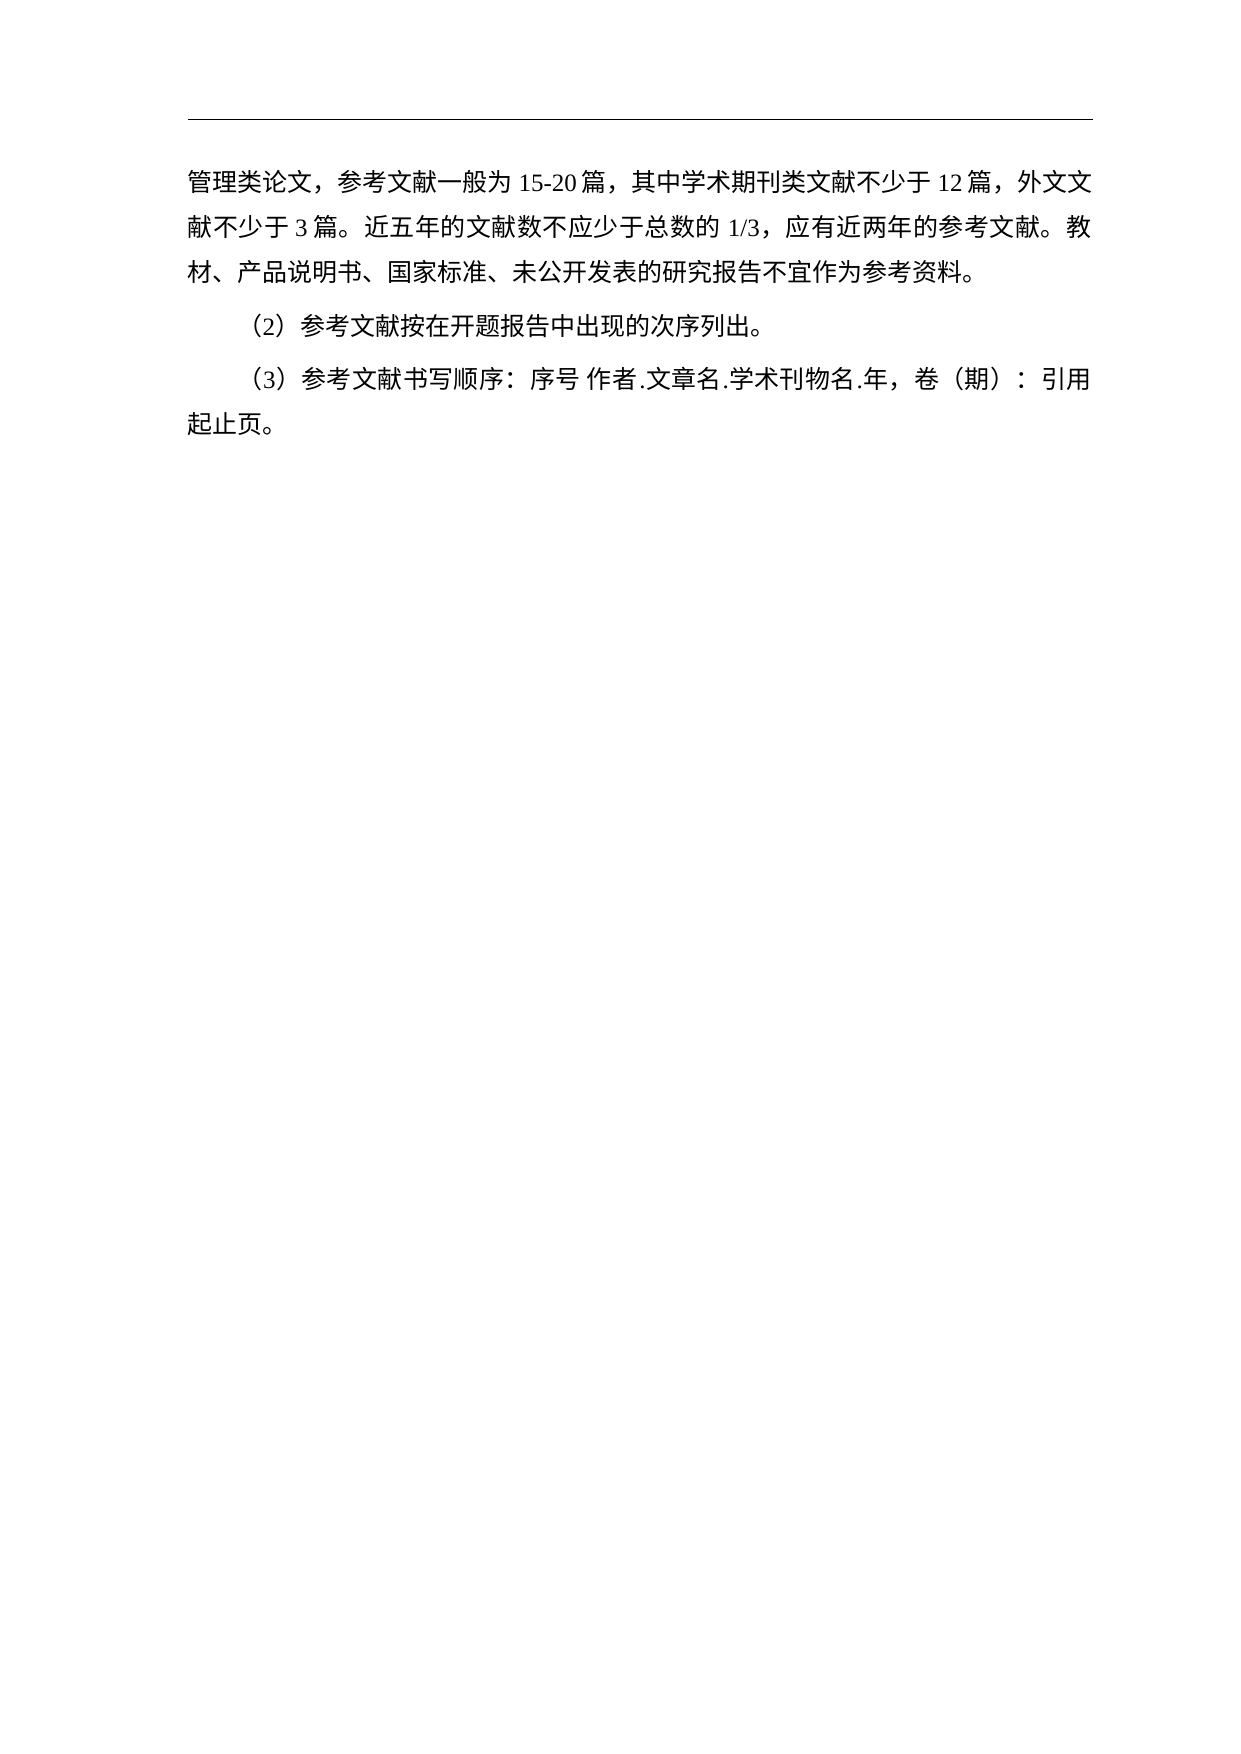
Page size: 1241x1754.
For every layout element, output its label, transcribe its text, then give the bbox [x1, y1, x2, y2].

text （3）参考文献书写顺序：序号 作者.文章名.学术刊物名.年，卷（期）：引用起止页。 [187, 359, 1093, 441]
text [187, 162, 1093, 289]
text （2）参考文献按在开题报告中出现的次序列出。 [187, 306, 1093, 342]
